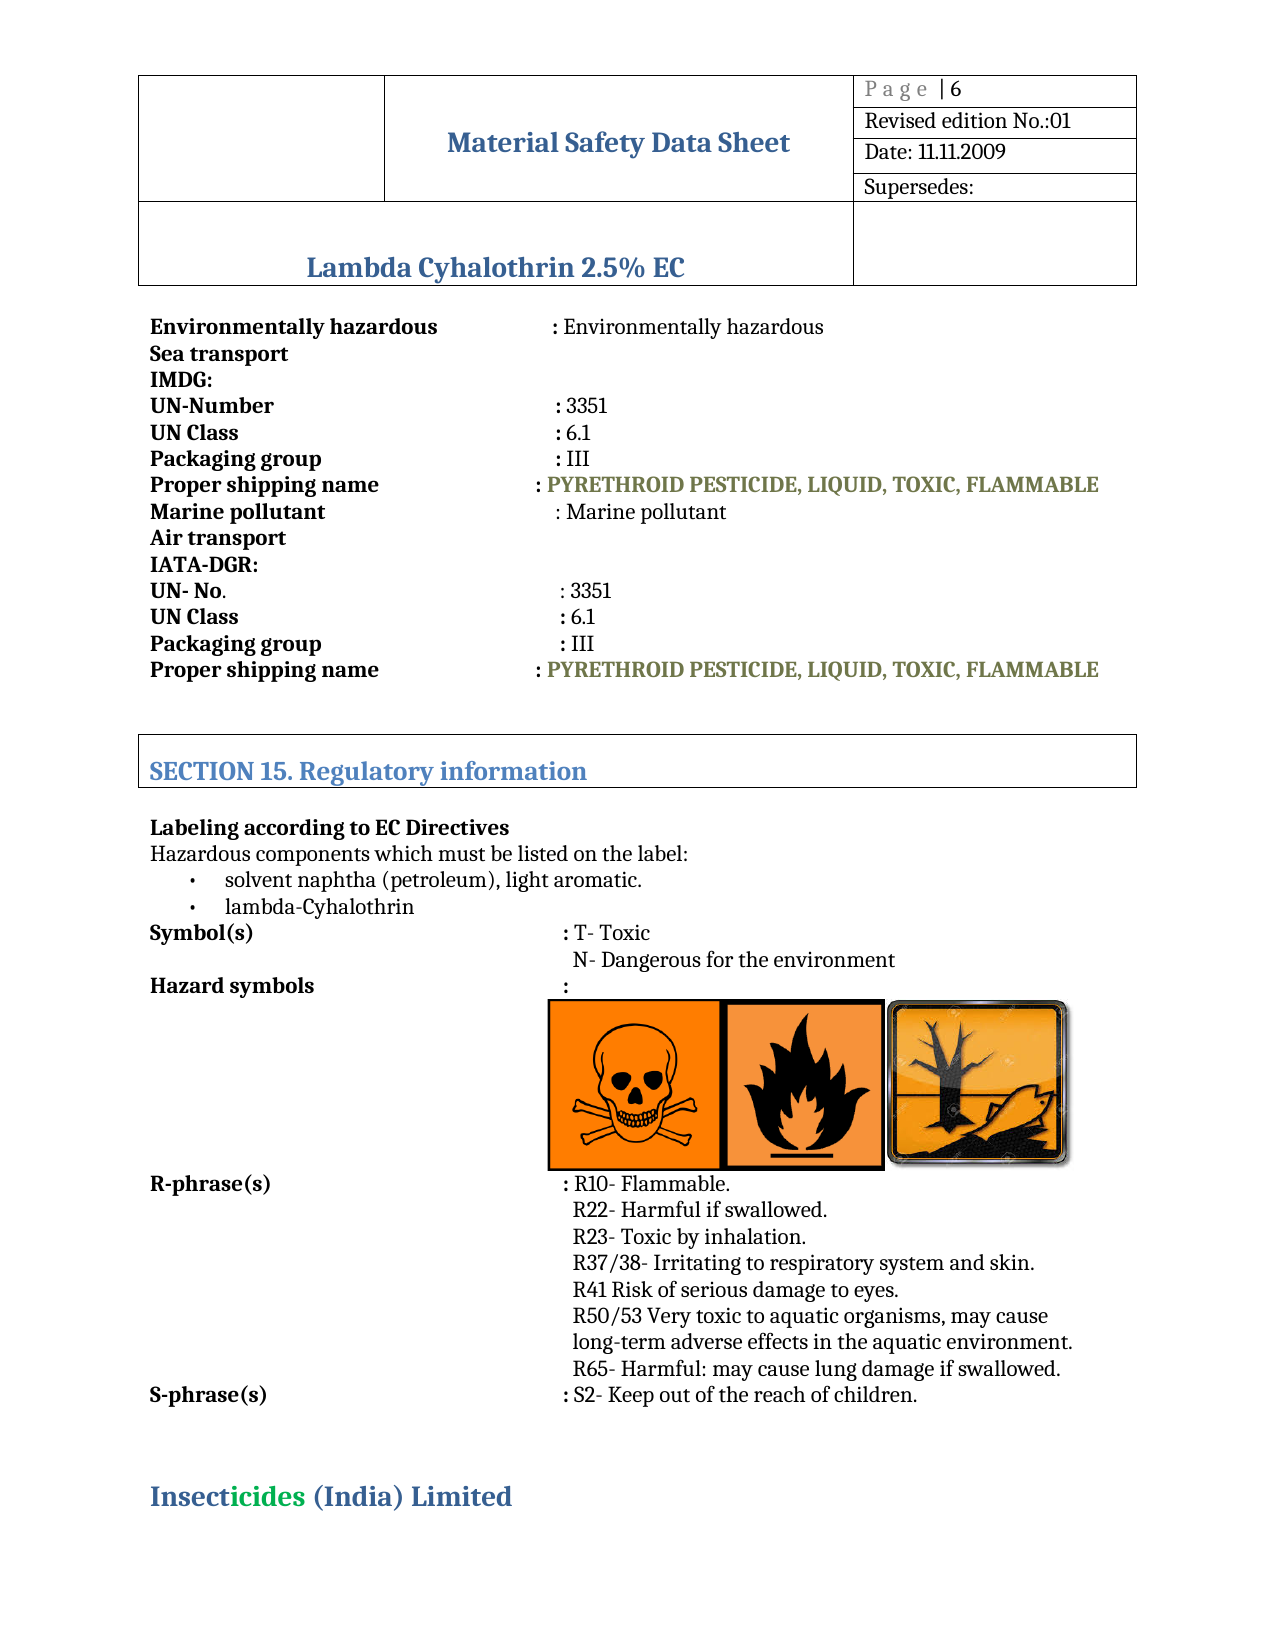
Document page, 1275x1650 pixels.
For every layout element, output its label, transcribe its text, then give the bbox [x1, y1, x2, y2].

text R-phrase(s) : R10- Flammable. [150, 1171, 1125, 1197]
list solvent naphtha (petroleum), light aromatic. [187, 867, 1125, 894]
text Hazardous components which must be listed on the label: [150, 841, 1125, 867]
text N- Dangerous for the environment [150, 946, 1125, 973]
text R65- Harmful: may cause lung damage if swallowed. [150, 1355, 1125, 1382]
text UN Class : 6.1 [150, 419, 1125, 446]
text R37/38- Irritating to respiratory system and skin. [150, 1250, 1125, 1276]
text Sea transport [150, 341, 1125, 367]
text Packaging group : III [150, 446, 1125, 472]
text long-term adverse effects in the aquatic environment. [150, 1329, 1125, 1355]
text UN- No. : 3351 [150, 578, 1125, 604]
text Labeling according to EC Directives [150, 814, 1125, 841]
text IATA-DGR: [150, 551, 1125, 578]
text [150, 472, 1125, 499]
text UN-Number : 3351 [150, 393, 1125, 419]
text IMDG: [150, 367, 1125, 393]
text R22- Harmful if swallowed. [150, 1197, 1125, 1224]
text Air transport [150, 525, 1125, 551]
text Hazard symbols : [150, 973, 1125, 999]
text S-phrase(s) : S2- Keep out of the reach of children. [150, 1382, 1125, 1408]
list lambda-Cyhalothrin [187, 894, 1125, 920]
text Marine pollutant : Marine pollutant [150, 499, 1125, 525]
text Environmentally hazardous : Environmentally hazardous [150, 314, 1125, 341]
text Packaging group : III [150, 630, 1125, 657]
table_header SECTION 15. Regulatory information [139, 735, 1136, 787]
text R41 Risk of serious damage to eyes. [150, 1276, 1125, 1303]
text R23- Toxic by inhalation. [150, 1224, 1125, 1250]
text Proper shipping name : PYRETHROID PESTICIDE, LIQUID, TOXIC, FLAMMABLE [150, 657, 1125, 683]
text Symbol(s) : T- Toxic [150, 920, 1125, 946]
picture [547, 999, 1075, 1171]
text R50/53 Very toxic to aquatic organisms, may cause [150, 1303, 1125, 1329]
text UN Class : 6.1 [150, 604, 1125, 630]
